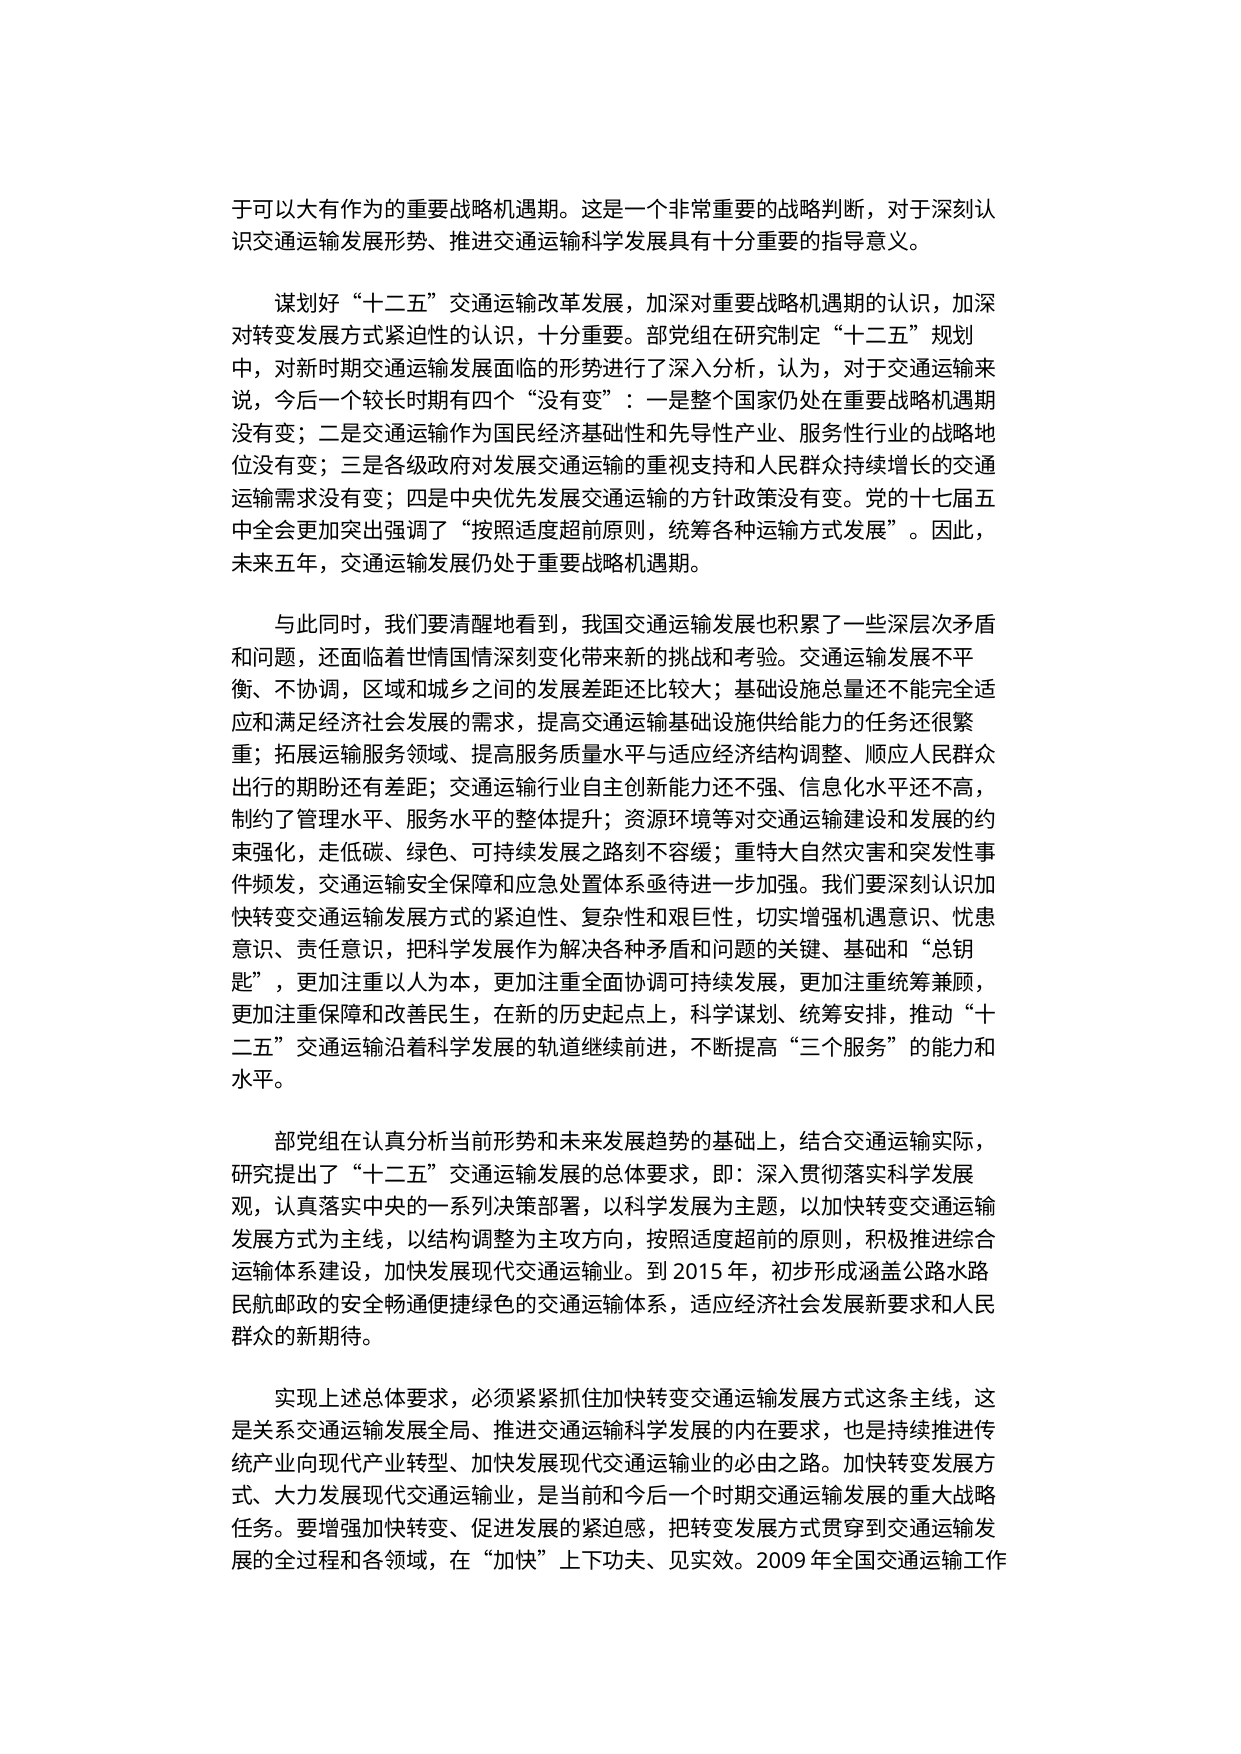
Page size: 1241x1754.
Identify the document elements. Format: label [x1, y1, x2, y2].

table_cell [188, 162, 1053, 1575]
